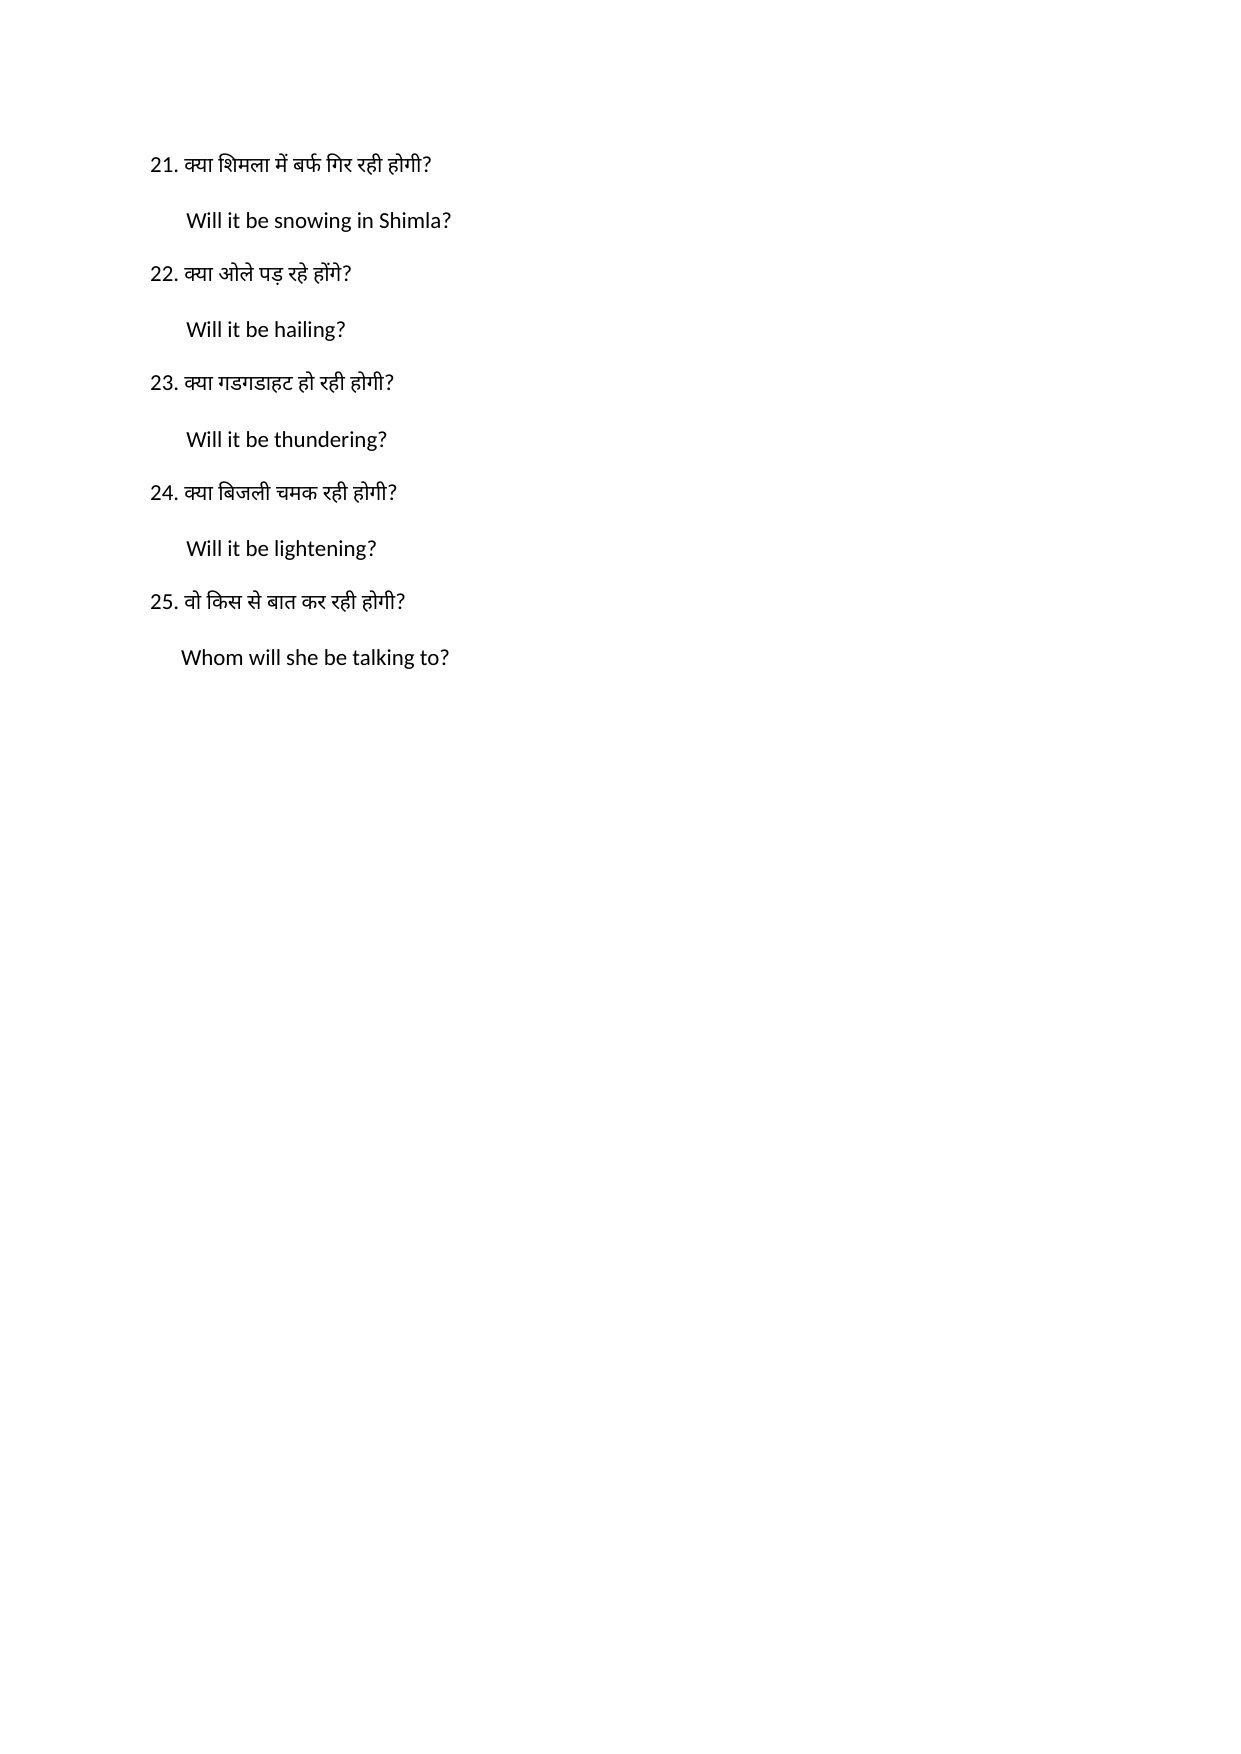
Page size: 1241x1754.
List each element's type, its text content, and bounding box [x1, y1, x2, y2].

text 24. क्या बिजली चमक रही होगी? [150, 478, 1090, 509]
text 21. क्या शिमला में बर्फ गिर रही होगी? [150, 150, 1090, 181]
text Will it be snowing in Shimla? [150, 206, 1090, 234]
text Will it be lightening? [150, 534, 1090, 562]
text 25. वो किस से बात कर रही होगी? [150, 587, 1090, 618]
text Whom will she be talking to? [150, 643, 1090, 671]
text Will it be hailing? [150, 316, 1090, 343]
text 22. क्या ओले पड़ रहे होंगे? [150, 259, 1090, 290]
text Will it be thundering? [150, 425, 1090, 453]
text 23. क्या गडगडाहट हो रही होगी? [150, 368, 1090, 399]
